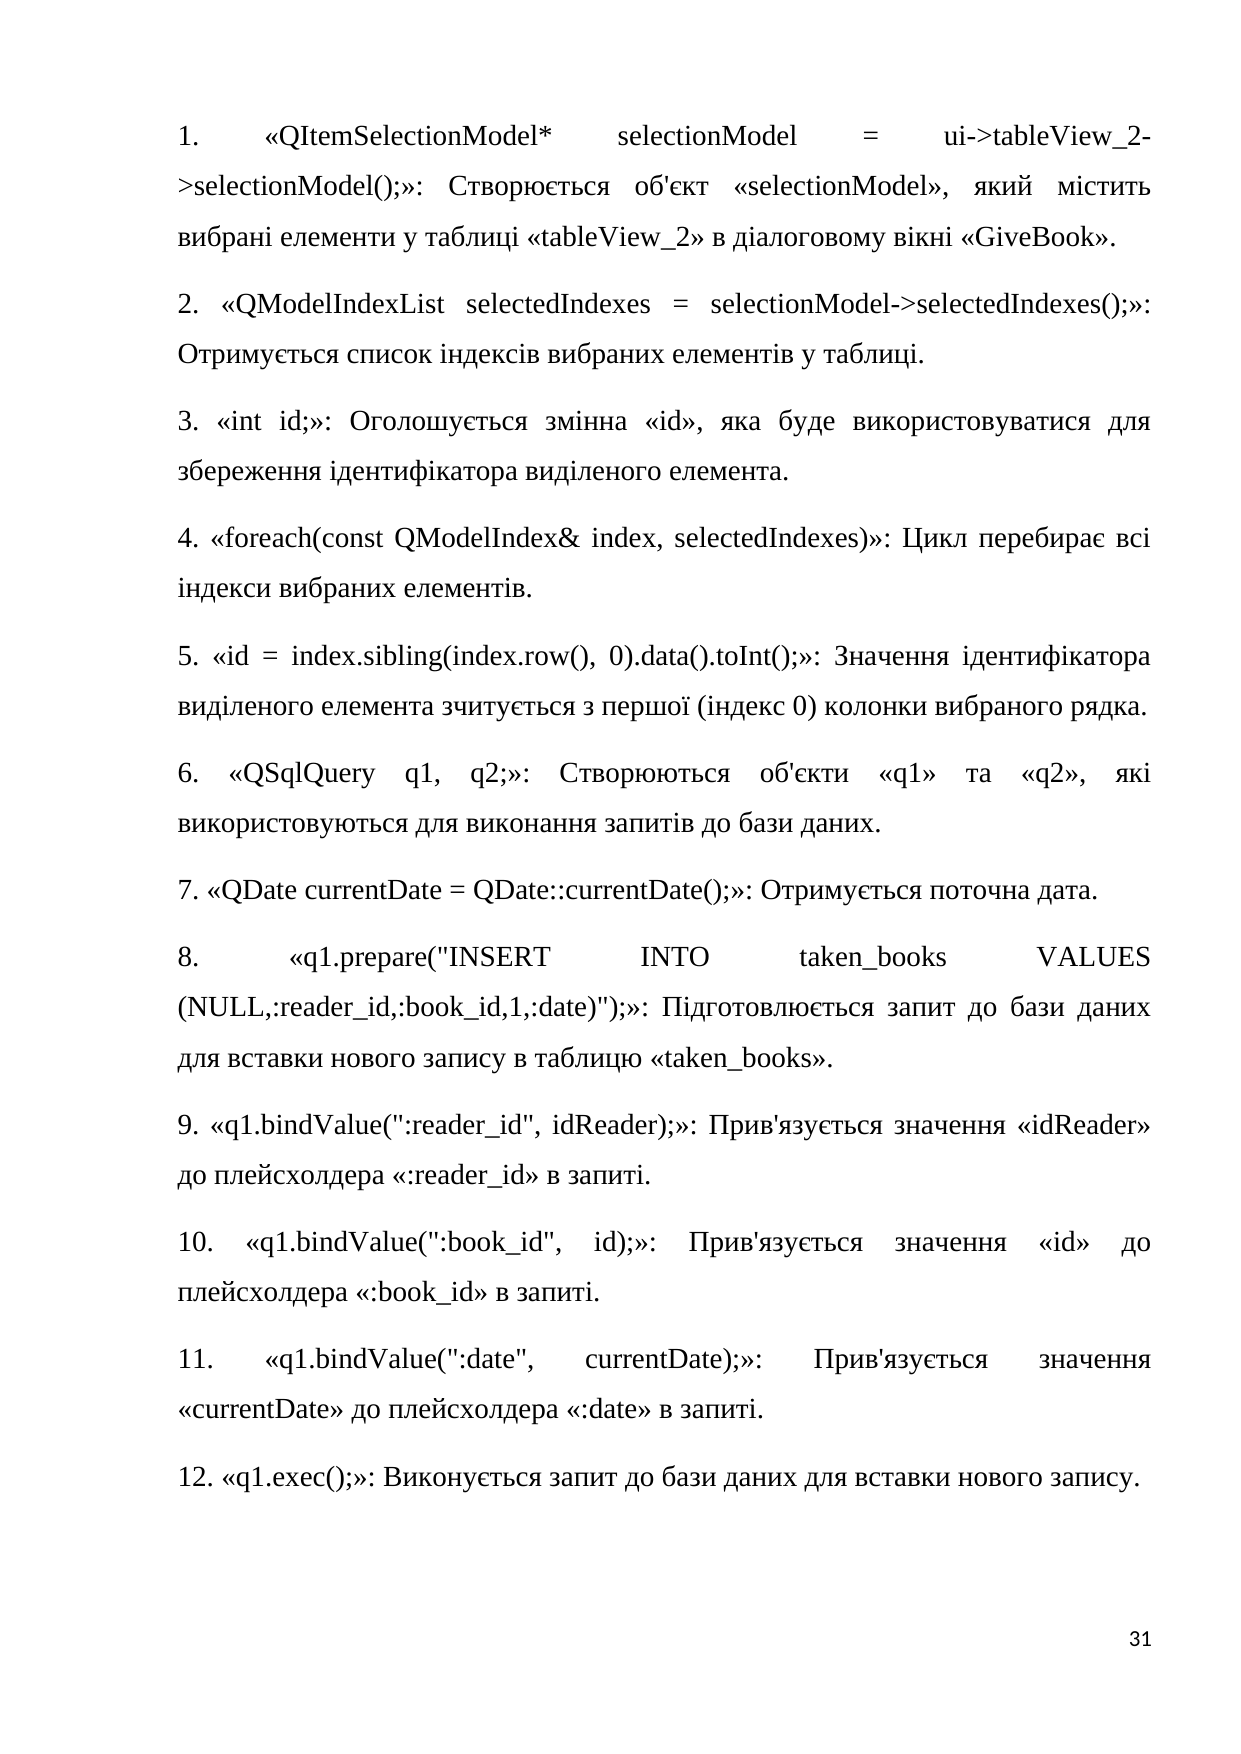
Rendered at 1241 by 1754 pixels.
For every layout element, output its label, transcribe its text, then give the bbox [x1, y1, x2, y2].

text 9. «q1.bindValue(":reader_id", idReader);»: Прив'язується значення «idReader» до плейсхолдера «:reader_id» в запиті. [177, 1107, 1152, 1191]
text 11. «q1.bindValue(":date", currentDate);»: Прив'язується значення «currentDate» до плейсхолдера «:date» в запиті. [177, 1341, 1152, 1425]
text 5. «id = index.sibling(index.row(), 0).data().toInt();»: Значення ідентифікатора виділеного елемента зчитується з першої (індекс 0) колонки вибраного рядка. [177, 638, 1152, 721]
text 7. «QDate currentDate = QDate::currentDate();»: Отримується поточна дата. [177, 872, 1152, 906]
text 8. «q1.prepare("INSERT INTO taken_books VALUES (NULL,:reader_id,:book_id,1,:date)");»: Підготовлюється запит до бази даних для вставки нового запису в таблицю «taken_books». [177, 939, 1152, 1073]
text 10. «q1.bindValue(":book_id", id);»: Прив'язується значення «id» до плейсхолдера «:book_id» в запиті. [177, 1224, 1152, 1308]
text 6. «QSqlQuery q1, q2;»: Створюються об'єкти «q1» та «q2», які використовуються для виконання запитів до бази даних. [177, 755, 1152, 839]
text 2. «QModelIndexList selectedIndexes = selectionModel->selectedIndexes();»: Отримується список індексів вибраних елементів у таблиці. [177, 286, 1152, 369]
text 4. «foreach(const QModelIndex& index, selectedIndexes)»: Цикл перебирає всі індекси вибраних елементів. [177, 520, 1152, 604]
text 3. «int id;»: Оголошується змінна «id», яка буде використовуватися для збереження ідентифікатора виділеного елемента. [177, 403, 1152, 487]
text 12. «q1.exec();»: Виконується запит до бази даних для вставки нового запису. [177, 1459, 1152, 1492]
text 1. «QItemSelectionModel* selectionModel = ui->tableView_2->selectionModel();»: Створюється об'єкт «selectionModel», який містить вибрані елементи у таблиці «tableView_2» в діалоговому вікні «GiveBook». [177, 118, 1152, 252]
